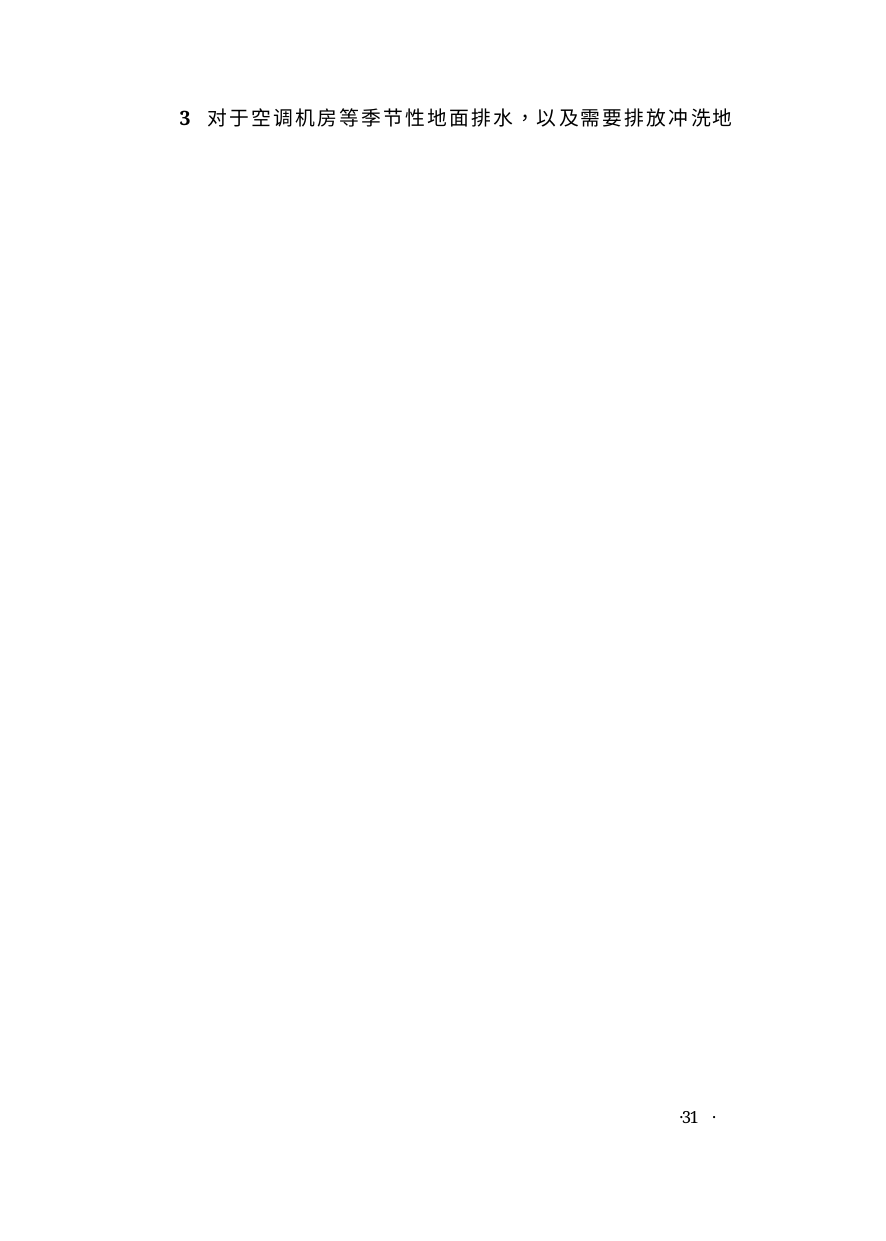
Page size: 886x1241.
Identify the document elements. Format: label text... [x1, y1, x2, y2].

text 3 对于空调机房等季节性地面排水，以及需要排放冲洗地 [179, 105, 754, 130]
